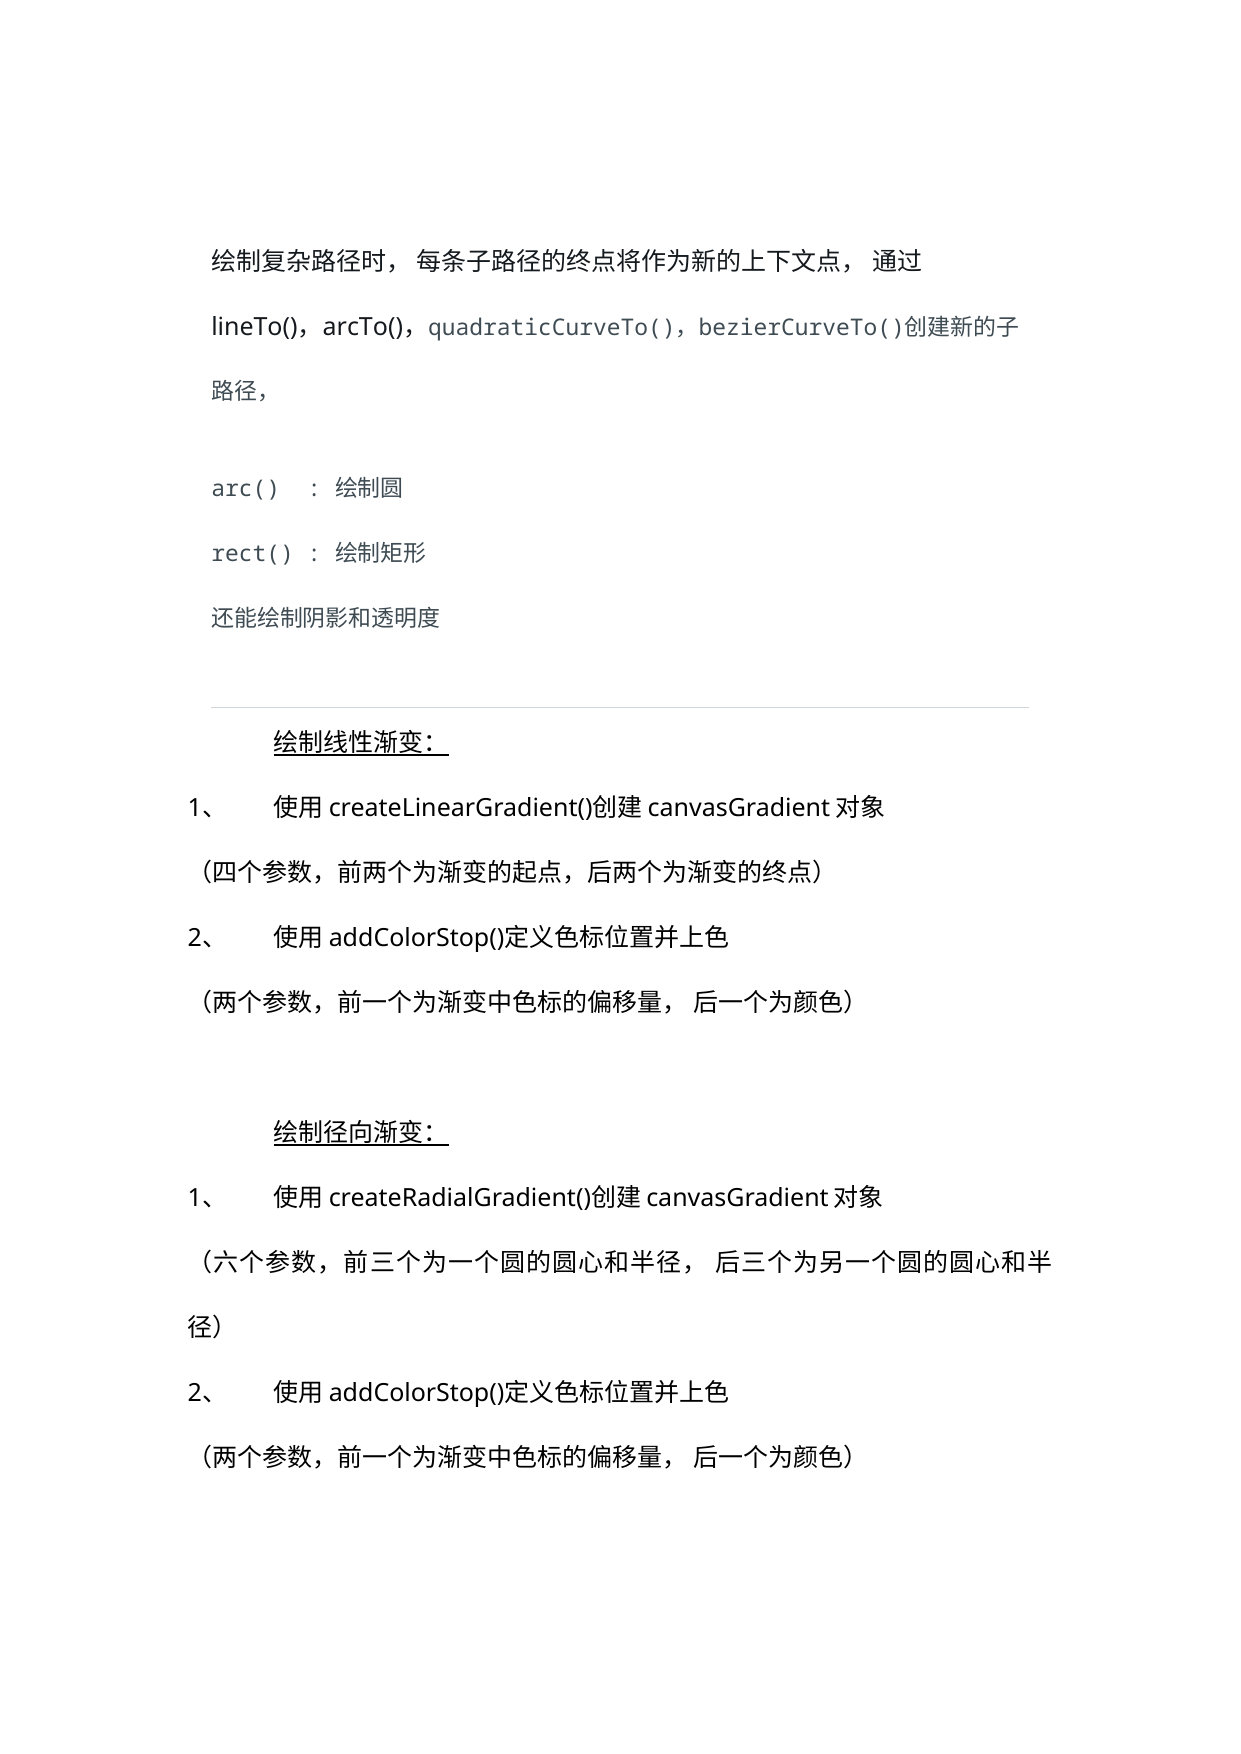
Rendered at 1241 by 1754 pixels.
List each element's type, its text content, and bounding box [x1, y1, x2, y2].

text 还能绘制阴影和透明度 [211, 584, 1029, 649]
text 1、 使用createRadialGradient()创建canvasGradient对象 [187, 1163, 1053, 1228]
text 2、 使用addColorStop()定义色标位置并上色 [187, 1358, 1053, 1423]
text （六个参数，前三个为一个圆的圆心和半径， 后三个为另一个圆的圆心和半径） [187, 1228, 1053, 1358]
text 2、 使用addColorStop()定义色标位置并上色 [187, 903, 1053, 968]
text 绘制复杂路径时， 每条子路径的终点将作为新的上下文点， 通过lineTo()，arcTo()，quadraticCurveTo()，bezierCurveTo()创建新的子路径， [211, 227, 1029, 422]
text 1、 使用createLinearGradient()创建canvasGradient对象 [187, 773, 1053, 838]
text （两个参数，前一个为渐变中色标的偏移量， 后一个为颜色） [187, 968, 1053, 1033]
text 绘制线性渐变： [187, 708, 1053, 773]
text （两个参数，前一个为渐变中色标的偏移量， 后一个为颜色） [187, 1423, 1053, 1488]
text arc() : 绘制圆 [211, 454, 1029, 519]
text 绘制径向渐变： [187, 1098, 1053, 1163]
text （四个参数，前两个为渐变的起点，后两个为渐变的终点） [187, 838, 1053, 903]
text rect() : 绘制矩形 [211, 519, 1029, 584]
